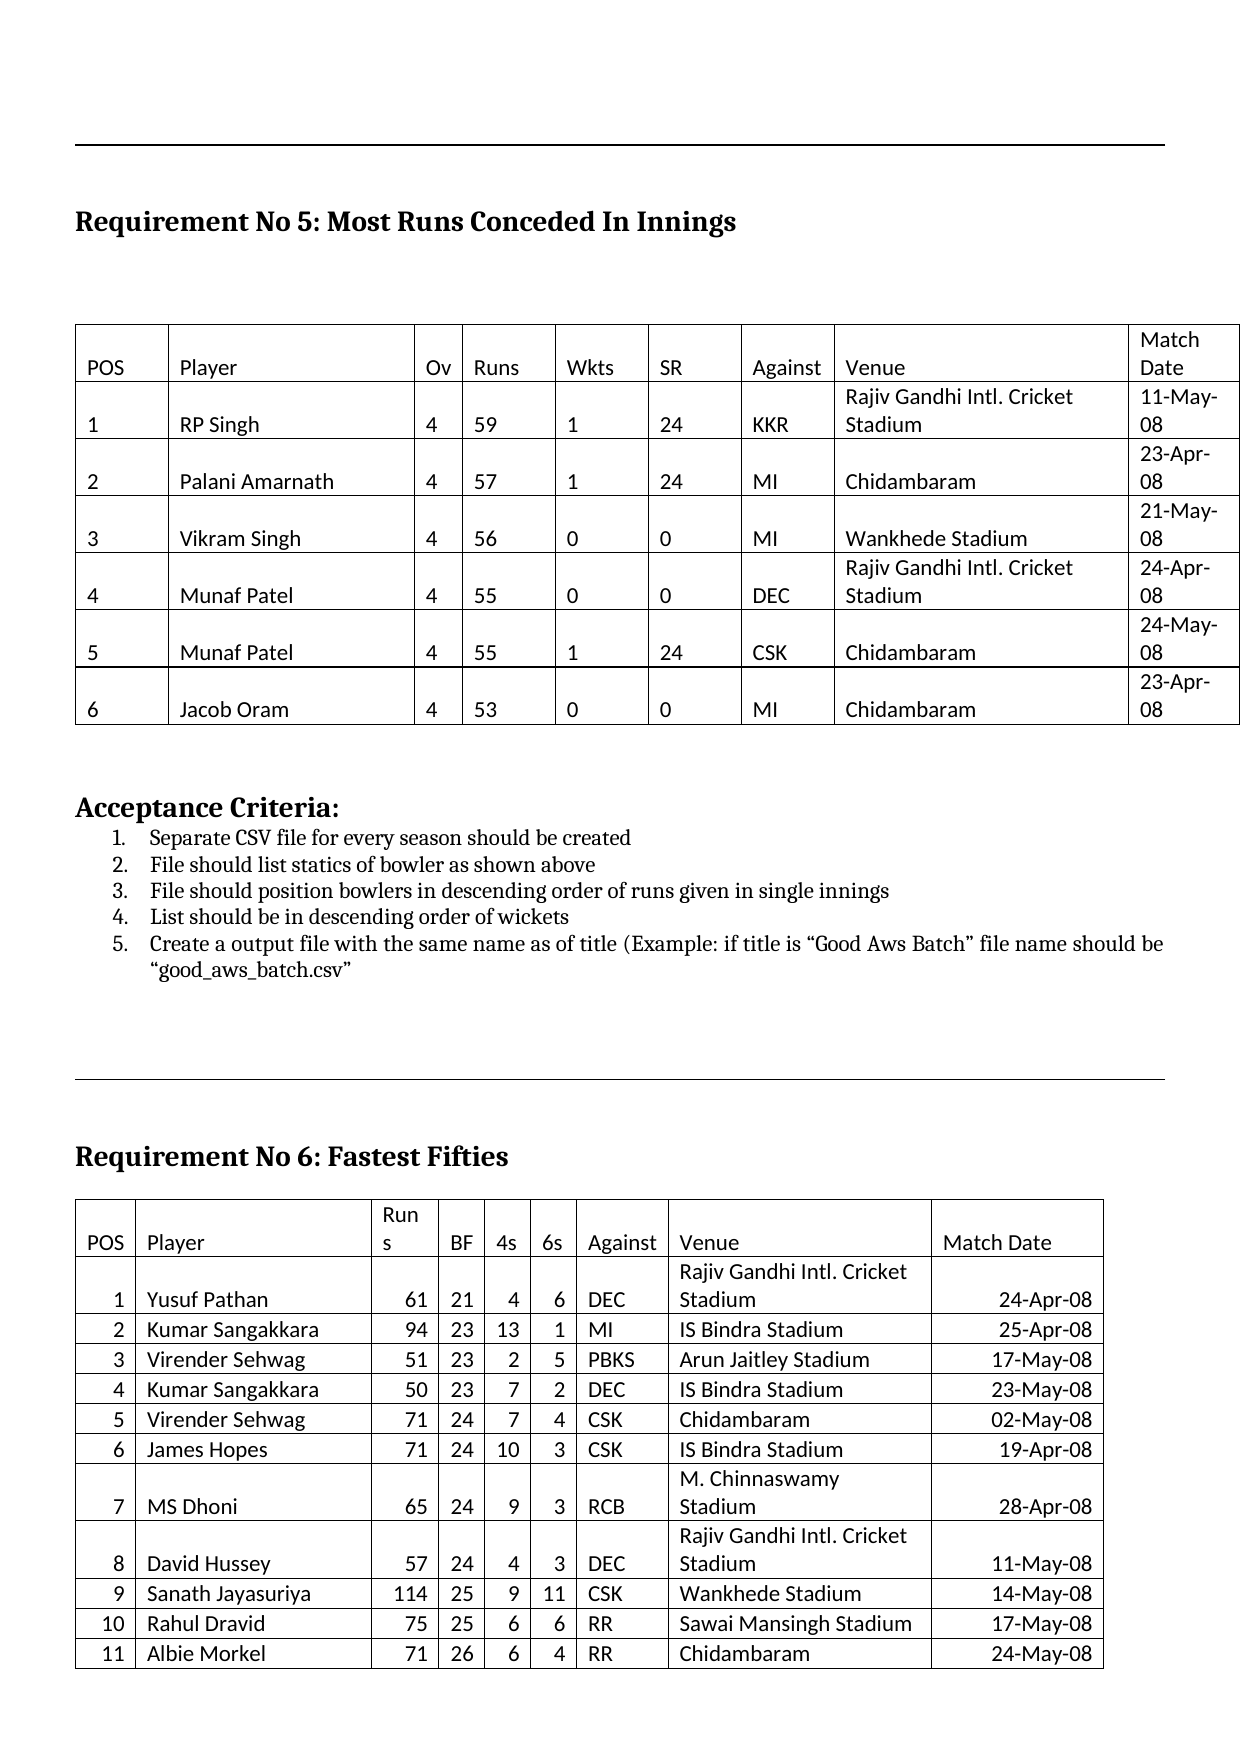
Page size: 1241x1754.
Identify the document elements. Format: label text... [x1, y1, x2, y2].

table_cell 23-Apr-08 [1129, 439, 1239, 495]
table_cell MI [742, 668, 834, 723]
table_cell Rajiv Gandhi Intl. Cricket Stadium [835, 382, 1128, 438]
table_cell IS Bindra Stadium [669, 1374, 931, 1403]
table_cell 14-May-08 [932, 1579, 1103, 1607]
table_cell 8 [76, 1521, 135, 1577]
table_cell 11 [76, 1639, 135, 1667]
table_header Player [169, 325, 414, 381]
table_cell 57 [372, 1521, 438, 1577]
table_cell Munaf Patel [169, 610, 414, 666]
table_cell Virender Sehwag [136, 1344, 371, 1373]
table_cell 65 [372, 1464, 438, 1520]
table_header Venue [669, 1200, 931, 1256]
table_cell 26 [439, 1639, 484, 1667]
table_cell 4 [76, 553, 168, 609]
table_cell Virender Sehwag [136, 1404, 371, 1433]
table_cell 24 [649, 382, 741, 438]
table_cell 71 [372, 1639, 438, 1667]
table_cell 4 [415, 439, 462, 495]
table_cell KKR [742, 382, 834, 438]
table_cell 71 [372, 1404, 438, 1433]
table_cell 24 [439, 1434, 484, 1463]
table_cell 53 [463, 668, 555, 723]
table_cell 6 [76, 1434, 135, 1463]
table_cell 25-Apr-08 [932, 1314, 1103, 1343]
table_cell 11-May-08 [932, 1521, 1103, 1577]
table_cell Chidambaram [669, 1639, 931, 1667]
table_cell 28-Apr-08 [932, 1464, 1103, 1520]
list Create a output file with the same name as of title (Example: if title is “Good Aws Batch” file name should be “good_aws_batch.csv” [112, 931, 1165, 983]
table_cell 50 [372, 1374, 438, 1403]
table_cell 0 [649, 496, 741, 552]
table_cell 4 [415, 668, 462, 723]
table_cell 1 [556, 382, 648, 438]
table_cell 24 [439, 1464, 484, 1520]
table_cell 4 [531, 1404, 576, 1433]
table_cell 75 [372, 1609, 438, 1637]
table_cell 9 [485, 1464, 530, 1520]
table_cell 23-Apr-08 [1129, 668, 1239, 723]
table_cell 61 [372, 1257, 438, 1313]
table_cell 71 [372, 1434, 438, 1463]
table_header Wkts [556, 325, 648, 381]
table_cell 02-May-08 [932, 1404, 1103, 1433]
table_header Player [136, 1200, 371, 1256]
table_cell RCB [577, 1464, 668, 1520]
table_cell 24-Apr-08 [932, 1257, 1103, 1313]
table_cell 3 [531, 1521, 576, 1577]
table_cell 2 [531, 1374, 576, 1403]
table_cell IS Bindra Stadium [669, 1434, 931, 1463]
table_cell 5 [76, 610, 168, 666]
table_header SR [649, 325, 741, 381]
table_header 6s [531, 1200, 576, 1256]
table_cell 9 [485, 1579, 530, 1607]
table_cell PBKS [577, 1344, 668, 1373]
table_cell 59 [463, 382, 555, 438]
text Requirement No 5: Most Runs Conceded In Innings [75, 205, 1165, 239]
table_cell Wankhede Stadium [835, 496, 1128, 552]
table_cell 4 [485, 1257, 530, 1313]
table_cell 23 [439, 1374, 484, 1403]
table_cell CSK [577, 1434, 668, 1463]
table_cell Rajiv Gandhi Intl. Cricket Stadium [669, 1521, 931, 1577]
table_cell Rahul Dravid [136, 1609, 371, 1637]
table_cell 19-Apr-08 [932, 1434, 1103, 1463]
table_cell MS Dhoni [136, 1464, 371, 1520]
table_cell 2 [76, 1314, 135, 1343]
table_cell 23 [439, 1314, 484, 1343]
table_cell 24-May-08 [932, 1639, 1103, 1667]
table_cell 13 [485, 1314, 530, 1343]
table_cell 6 [531, 1257, 576, 1313]
table_cell 25 [439, 1579, 484, 1607]
table_cell 4 [415, 382, 462, 438]
table_cell 10 [76, 1609, 135, 1637]
table_cell 7 [485, 1374, 530, 1403]
table_cell 21 [439, 1257, 484, 1313]
table_cell Chidambaram [835, 439, 1128, 495]
table_cell 24 [649, 610, 741, 666]
table_cell DEC [577, 1374, 668, 1403]
table_cell 1 [76, 1257, 135, 1313]
table_cell MI [577, 1314, 668, 1343]
table_cell 23 [439, 1344, 484, 1373]
table_cell James Hopes [136, 1434, 371, 1463]
table_cell CSK [577, 1579, 668, 1607]
table_cell 25 [439, 1609, 484, 1637]
table_cell 1 [556, 439, 648, 495]
table_cell Chidambaram [669, 1404, 931, 1433]
table_header Match Date [1129, 325, 1239, 381]
table_cell 24 [439, 1404, 484, 1433]
table_cell Munaf Patel [169, 553, 414, 609]
table_cell Sanath Jayasuriya [136, 1579, 371, 1607]
table_cell 9 [76, 1579, 135, 1607]
table_cell 6 [531, 1609, 576, 1637]
table_cell 17-May-08 [932, 1609, 1103, 1637]
table_cell 94 [372, 1314, 438, 1343]
table_cell Jacob Oram [169, 668, 414, 723]
table_cell DEC [577, 1257, 668, 1313]
table_header POS [76, 325, 168, 381]
table_header Runs [463, 325, 555, 381]
text Requirement No 6: Fastest Fifties [75, 1140, 1165, 1173]
table_cell 24 [649, 439, 741, 495]
table_cell 0 [556, 496, 648, 552]
table_cell Chidambaram [835, 668, 1128, 723]
table_cell 0 [649, 553, 741, 609]
table_cell 3 [76, 496, 168, 552]
table_cell 24 [439, 1521, 484, 1577]
table_cell 23-May-08 [932, 1374, 1103, 1403]
table_cell 4 [531, 1639, 576, 1667]
table_cell 6 [76, 668, 168, 723]
table_cell CSK [742, 610, 834, 666]
table_header Match Date [932, 1200, 1103, 1256]
table_cell Rajiv Gandhi Intl. Cricket Stadium [669, 1257, 931, 1313]
table_cell 0 [556, 553, 648, 609]
table_cell IS Bindra Stadium [669, 1314, 931, 1343]
table_cell 24-May-08 [1129, 610, 1239, 666]
table_header POS [76, 1200, 135, 1256]
table_cell Kumar Sangakkara [136, 1374, 371, 1403]
list Separate CSV file for every season should be created [112, 825, 1165, 851]
table_cell 5 [76, 1404, 135, 1433]
list File should list statics of bowler as shown above [112, 851, 1165, 878]
table_header 4s [485, 1200, 530, 1256]
table_cell CSK [577, 1404, 668, 1433]
table_cell 1 [531, 1314, 576, 1343]
table_cell 55 [463, 610, 555, 666]
table_cell 3 [76, 1344, 135, 1373]
list Acceptance Criteria: [75, 792, 1165, 825]
table_cell 10 [485, 1434, 530, 1463]
table_header Venue [835, 325, 1128, 381]
table_cell 6 [485, 1639, 530, 1667]
table_cell 0 [649, 668, 741, 723]
table_cell M. Chinnaswamy Stadium [669, 1464, 931, 1520]
table_header Against [742, 325, 834, 381]
table_cell 4 [415, 610, 462, 666]
table_cell 55 [463, 553, 555, 609]
table_header Against [577, 1200, 668, 1256]
table_cell 3 [531, 1464, 576, 1520]
table_cell 3 [531, 1434, 576, 1463]
table_cell Wankhede Stadium [669, 1579, 931, 1607]
table_cell 51 [372, 1344, 438, 1373]
table_cell 4 [76, 1374, 135, 1403]
table_cell 2 [76, 439, 168, 495]
table_cell 11-May-08 [1129, 382, 1239, 438]
list List should be in descending order of wickets [112, 904, 1165, 931]
table_cell 21-May-08 [1129, 496, 1239, 552]
table_cell 4 [485, 1521, 530, 1577]
table_cell DEC [577, 1521, 668, 1577]
table_cell 5 [531, 1344, 576, 1373]
table_cell Sawai Mansingh Stadium [669, 1609, 931, 1637]
table_cell 56 [463, 496, 555, 552]
table_cell 1 [76, 382, 168, 438]
table_cell RR [577, 1639, 668, 1667]
table_header BF [439, 1200, 484, 1256]
table_header Ov [415, 325, 462, 381]
table_cell 11 [531, 1579, 576, 1607]
table_cell 4 [415, 496, 462, 552]
table_cell 24-Apr-08 [1129, 553, 1239, 609]
table_cell 6 [485, 1609, 530, 1637]
table_cell 114 [372, 1579, 438, 1607]
table_cell MI [742, 496, 834, 552]
table_cell Chidambaram [835, 610, 1128, 666]
table_cell 7 [485, 1404, 530, 1433]
table_cell Palani Amarnath [169, 439, 414, 495]
table_cell Kumar Sangakkara [136, 1314, 371, 1343]
table_cell RR [577, 1609, 668, 1637]
table_cell 2 [485, 1344, 530, 1373]
table_cell 0 [556, 668, 648, 723]
list File should position bowlers in descending order of runs given in single innings [112, 878, 1165, 904]
table_cell 17-May-08 [932, 1344, 1103, 1373]
table_cell 7 [76, 1464, 135, 1520]
table_cell DEC [742, 553, 834, 609]
table_cell Albie Morkel [136, 1639, 371, 1667]
table_cell Arun Jaitley Stadium [669, 1344, 931, 1373]
table_cell RP Singh [169, 382, 414, 438]
table_cell David Hussey [136, 1521, 371, 1577]
table_cell 4 [415, 553, 462, 609]
table_cell 57 [463, 439, 555, 495]
table_header Runs [372, 1200, 438, 1256]
table_cell Vikram Singh [169, 496, 414, 552]
table_cell Rajiv Gandhi Intl. Cricket Stadium [835, 553, 1128, 609]
table_cell MI [742, 439, 834, 495]
table_cell 1 [556, 610, 648, 666]
table_cell Yusuf Pathan [136, 1257, 371, 1313]
